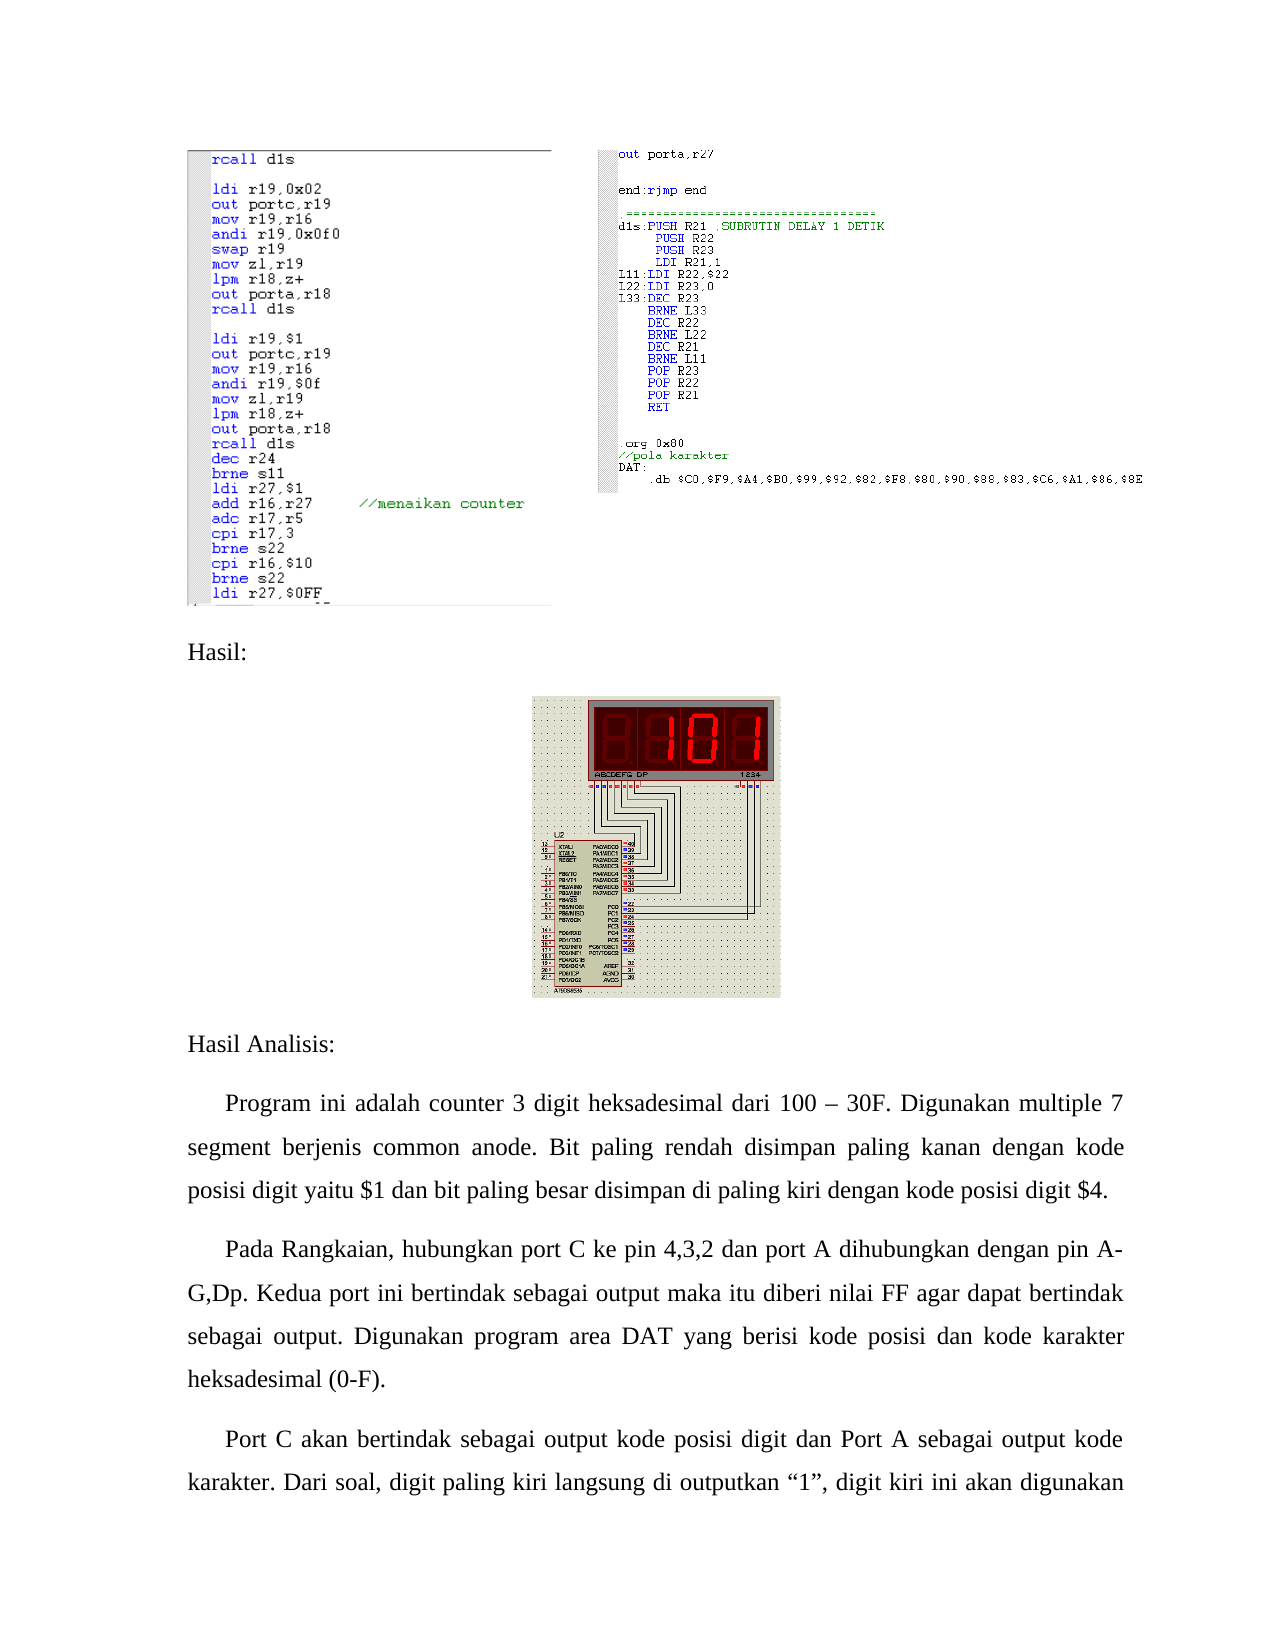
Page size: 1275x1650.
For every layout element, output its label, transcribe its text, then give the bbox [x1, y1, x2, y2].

picture [532, 696, 781, 998]
text Pada Rangkaian, hubungkan port C ke pin 4,3,2 dan port A dihubungkan dengan pin A-G,Dp. Kedua port ini bertindak sebagai output maka itu diberi nilai FF agar dapat bertindak sebagai output. Digunakan program area DAT yang berisi kode posisi dan kode karakter heksadesimal (0-F). [187, 1234, 1125, 1393]
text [187, 1424, 1125, 1496]
text Program ini adalah counter 3 digit heksadesimal dari 100 – 30F. Digunakan multiple 7 segment berjenis common anode. Bit paling rendah disimpan paling kanan dengan kode posisi digit yaitu $1 dan bit paling besar disimpan di paling kiri dengan kode posisi digit $4. [187, 1088, 1125, 1203]
picture [598, 150, 1162, 493]
text Hasil: [187, 637, 1125, 665]
picture [187, 150, 552, 606]
text Hasil Analisis: [187, 1029, 1125, 1057]
